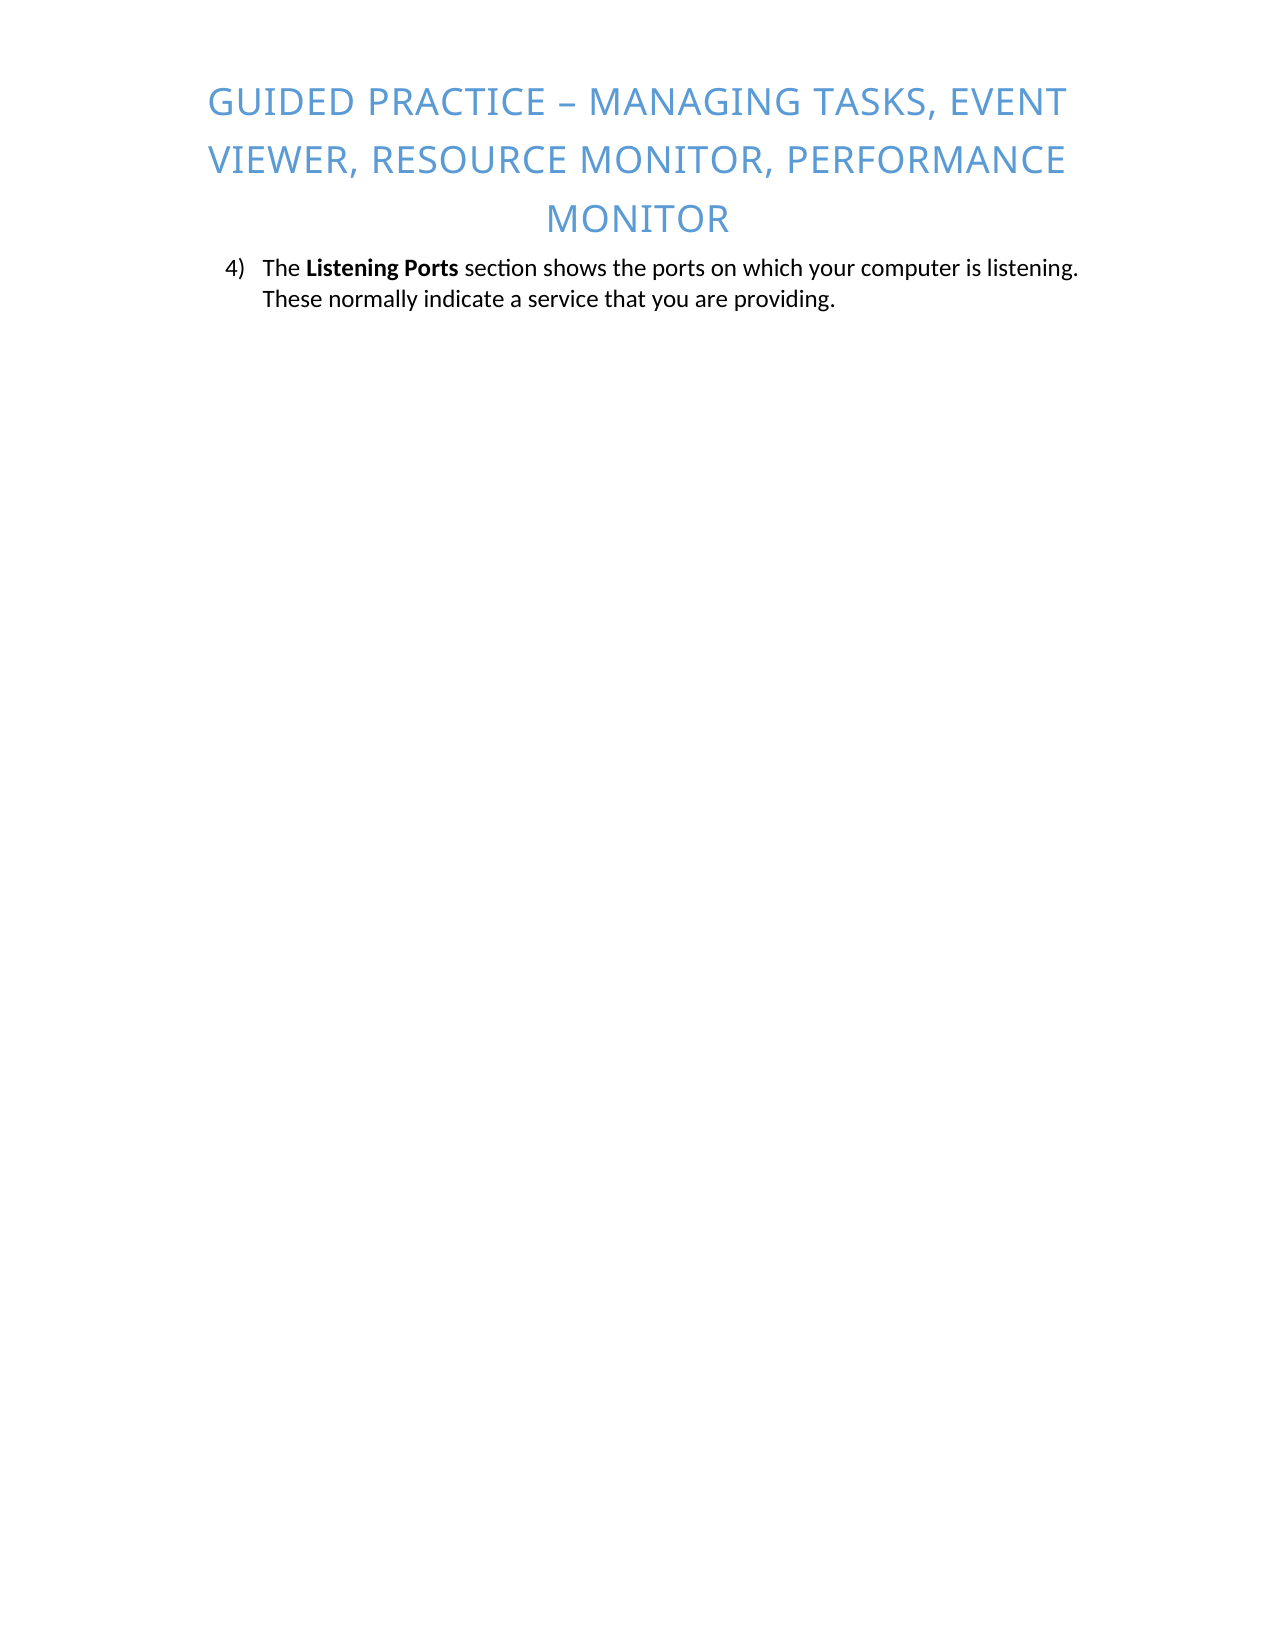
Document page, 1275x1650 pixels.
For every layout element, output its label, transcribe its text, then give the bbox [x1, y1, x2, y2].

list The Listening Ports section shows the ports on which your computer is listening. These normally indicate a service that you are providing. [225, 253, 1125, 314]
